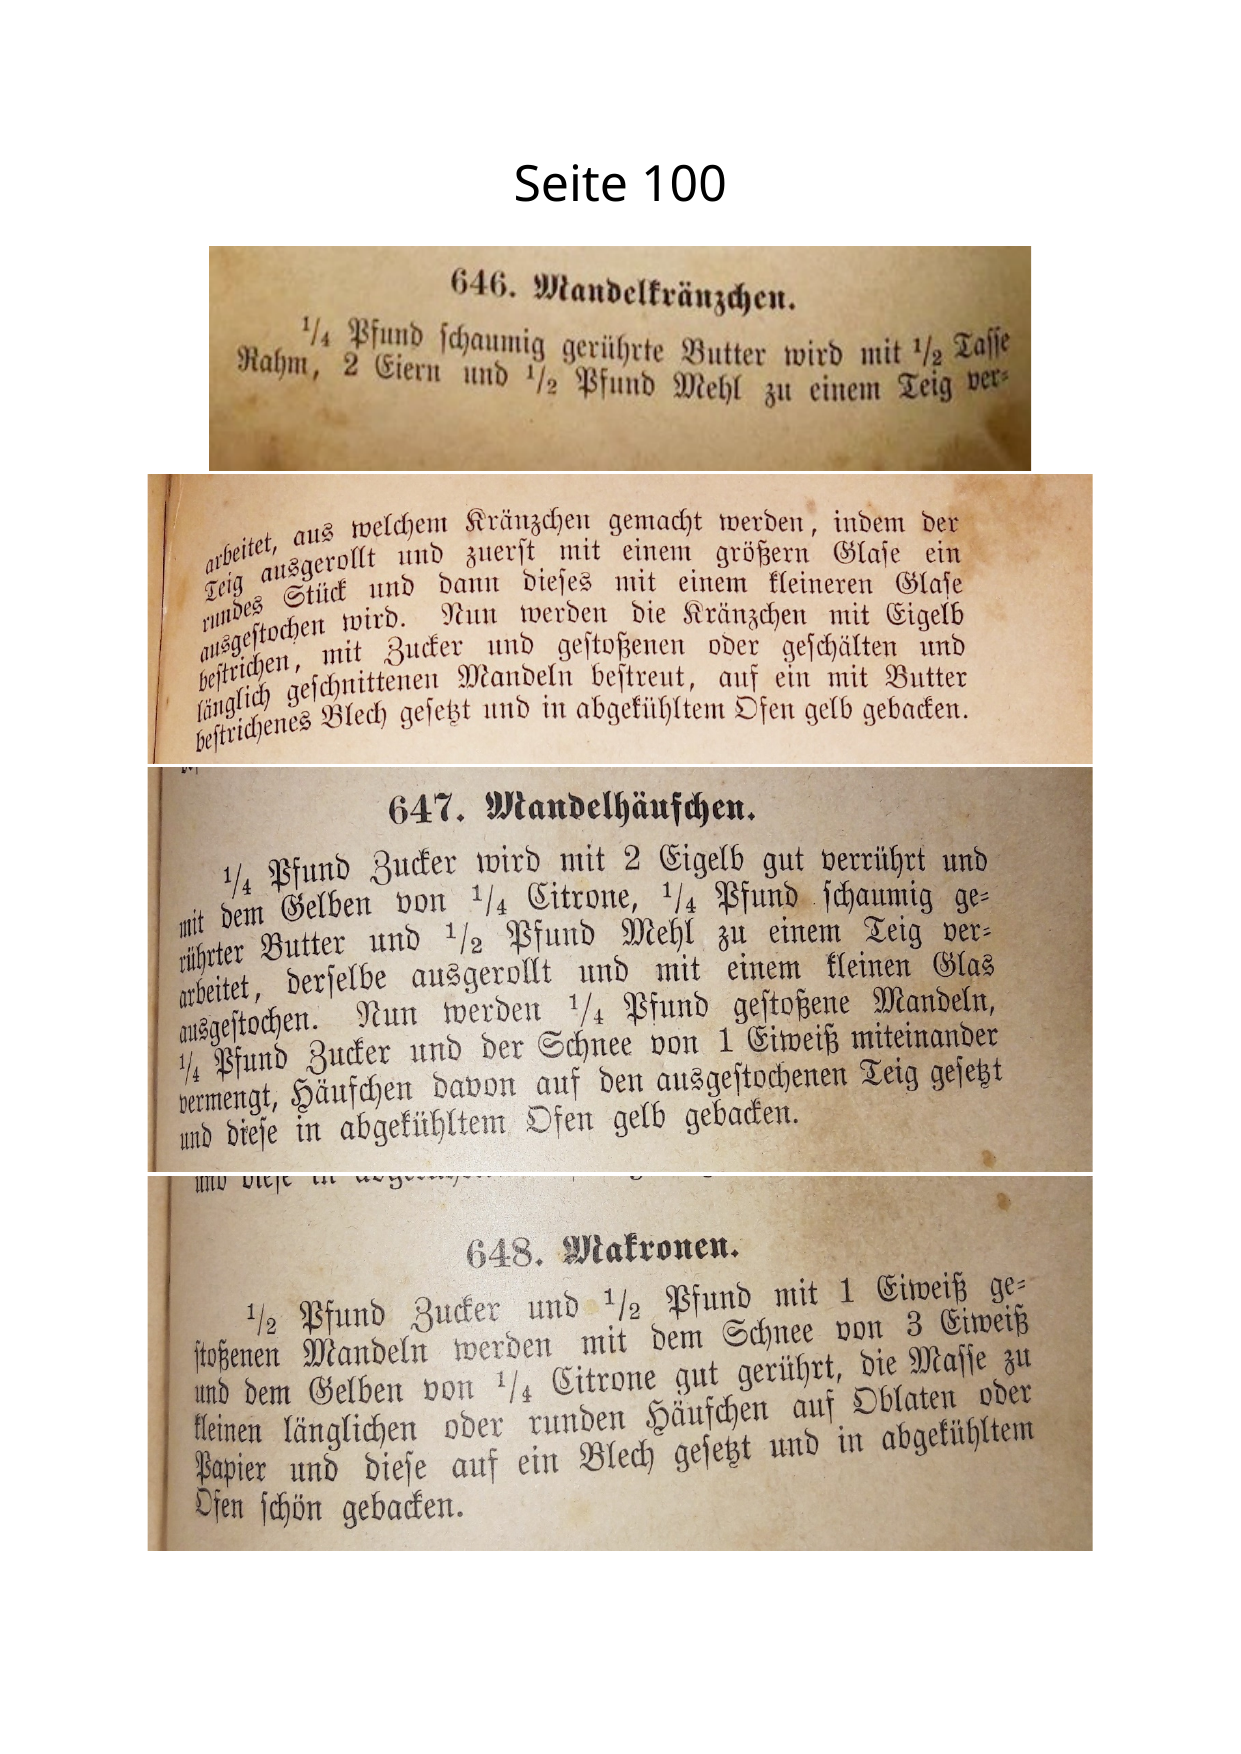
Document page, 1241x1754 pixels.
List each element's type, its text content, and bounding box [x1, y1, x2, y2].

picture [147, 474, 1093, 764]
text Seite 100 [148, 148, 1093, 216]
picture [147, 1176, 1093, 1551]
picture [147, 767, 1093, 1172]
picture [209, 246, 1032, 471]
